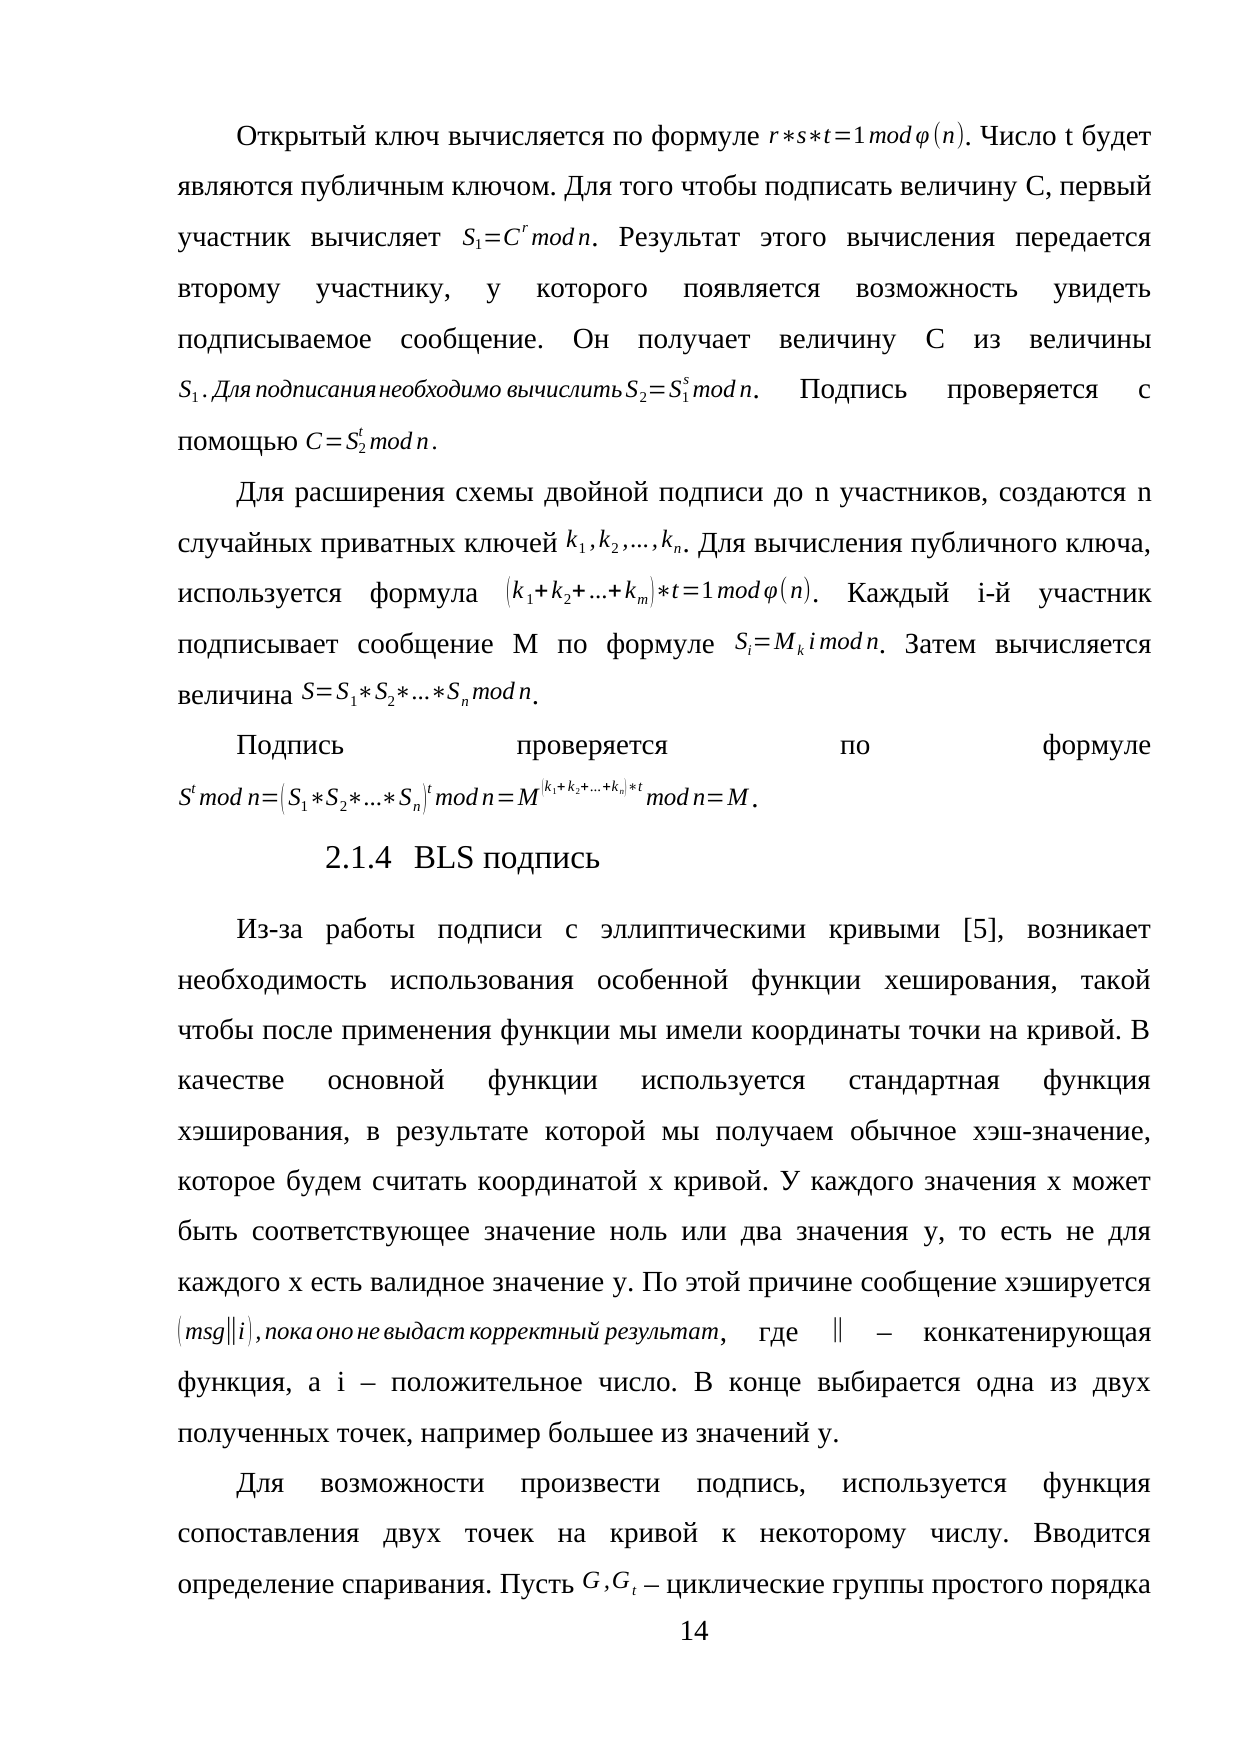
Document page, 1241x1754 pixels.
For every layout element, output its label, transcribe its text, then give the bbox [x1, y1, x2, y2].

subtitle BLS подпись [295, 837, 1152, 876]
text Из-за работы подписи с эллиптическими кривыми [5], возникает необходимость использования особенной функции хеширования, такой чтобы после применения функции мы имели координаты точки на кривой. В качестве основной функции используется стандартная функция хэширования, в результате которой мы получаем обычное хэш-значение, которое будем считать координатой x кривой. У каждого значения х может быть соответствующее значение ноль или два значения y, то есть не для каждого x есть валидное значение y. По этой причине сообщение хэшируется , где – конкатенирующая функция, а i – положительное число. В конце выбирается одна из двух полученных точек, например большее из значений y. [177, 911, 1152, 1448]
text Открытый ключ вычисляется по формуле . Число t будет являются публичным ключом. Для того чтобы подписать величину C, первый участник вычисляет . Результат этого вычисления передается второму участнику, у которого появляется возможность увидеть подписываемое сообщение. Он получает величину C из величины . Подпись проверяется с помощью [177, 118, 1152, 458]
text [177, 1465, 1152, 1599]
text Подпись проверяется по формуле . [177, 727, 1152, 816]
text Для расширения схемы двойной подписи до n участников, создаются n случайных приватных ключей . Для вычисления публичного ключа, используется формула . Каждый i-й участник подписывает сообщение M по формуле . Затем вычисляется величина . [177, 474, 1152, 710]
